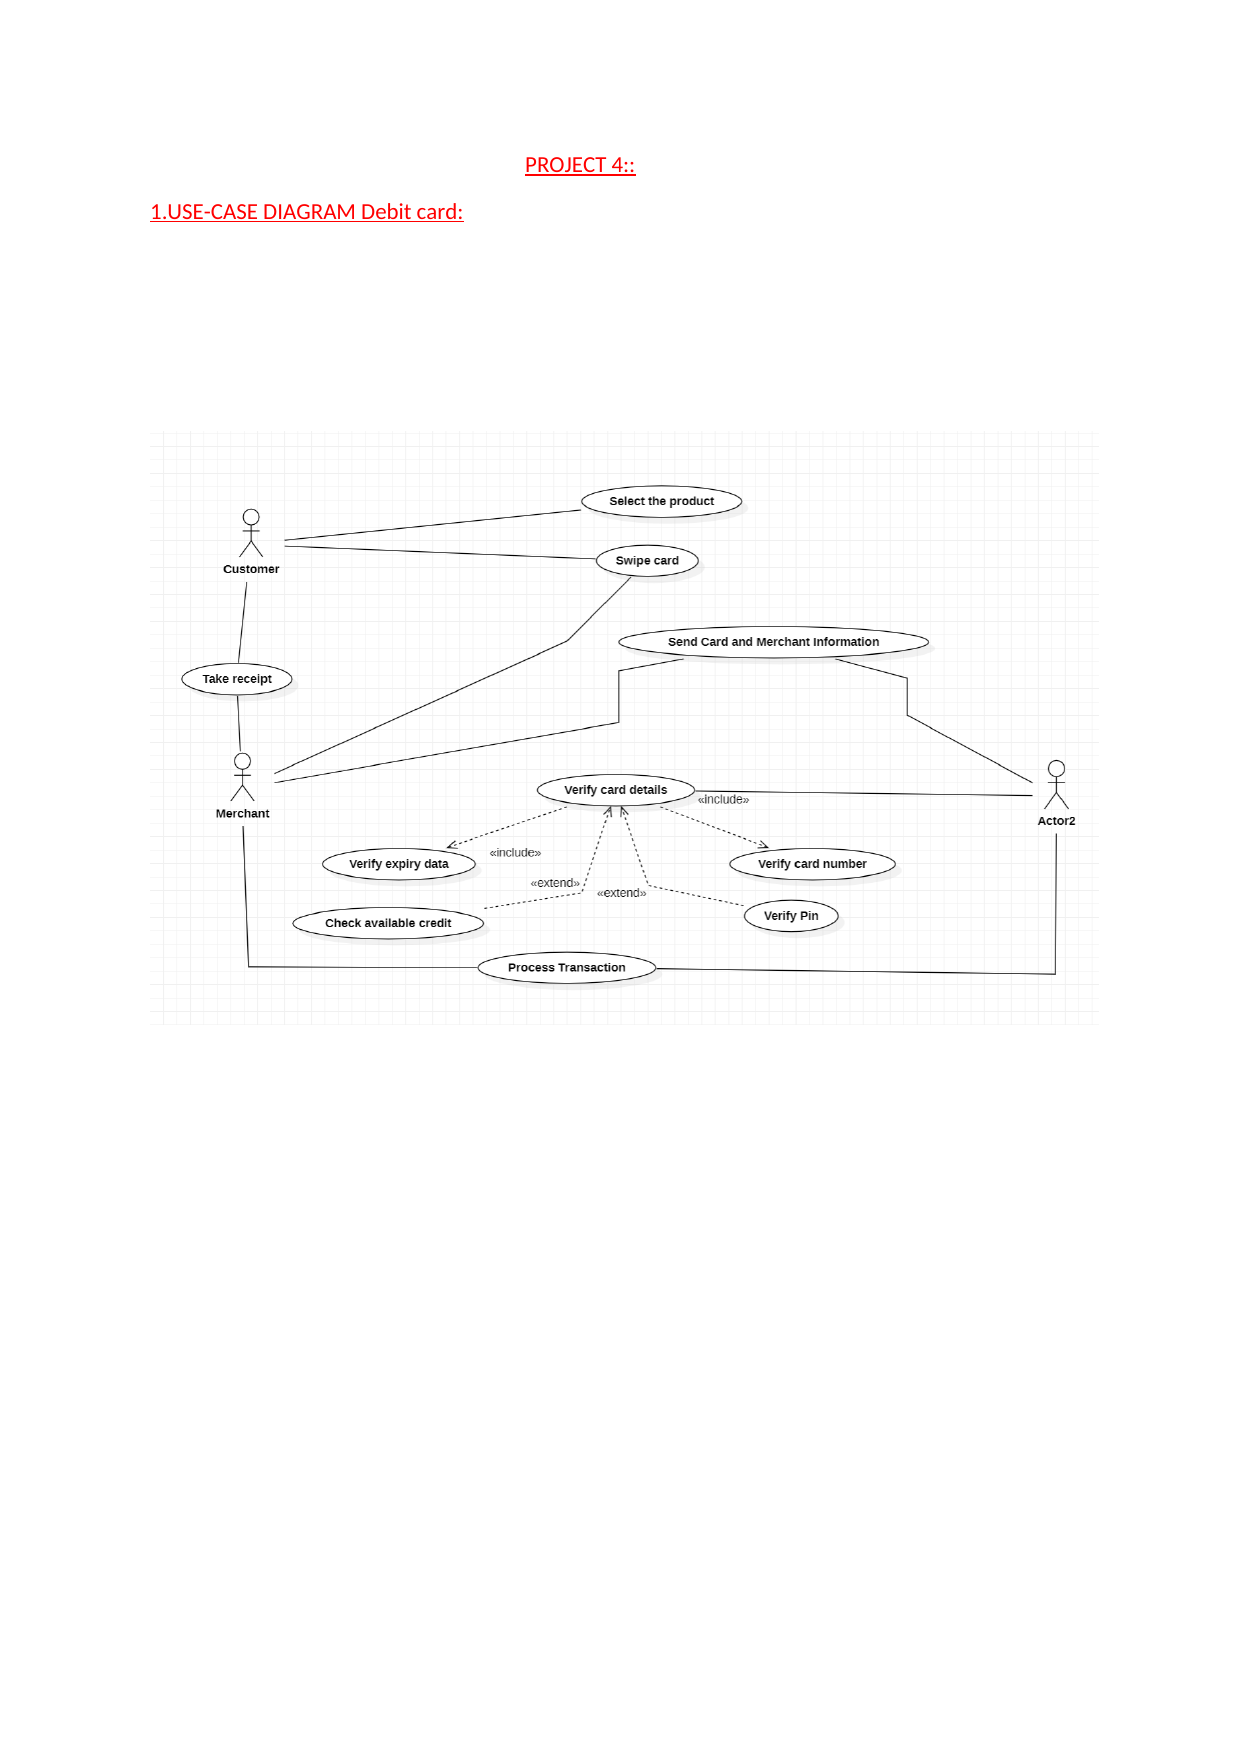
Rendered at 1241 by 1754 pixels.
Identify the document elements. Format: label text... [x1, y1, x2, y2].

picture [150, 431, 1099, 1025]
text 1.USE-CASE DIAGRAM Debit card: [150, 197, 1090, 225]
text PROJECT 4:: [525, 150, 1090, 178]
